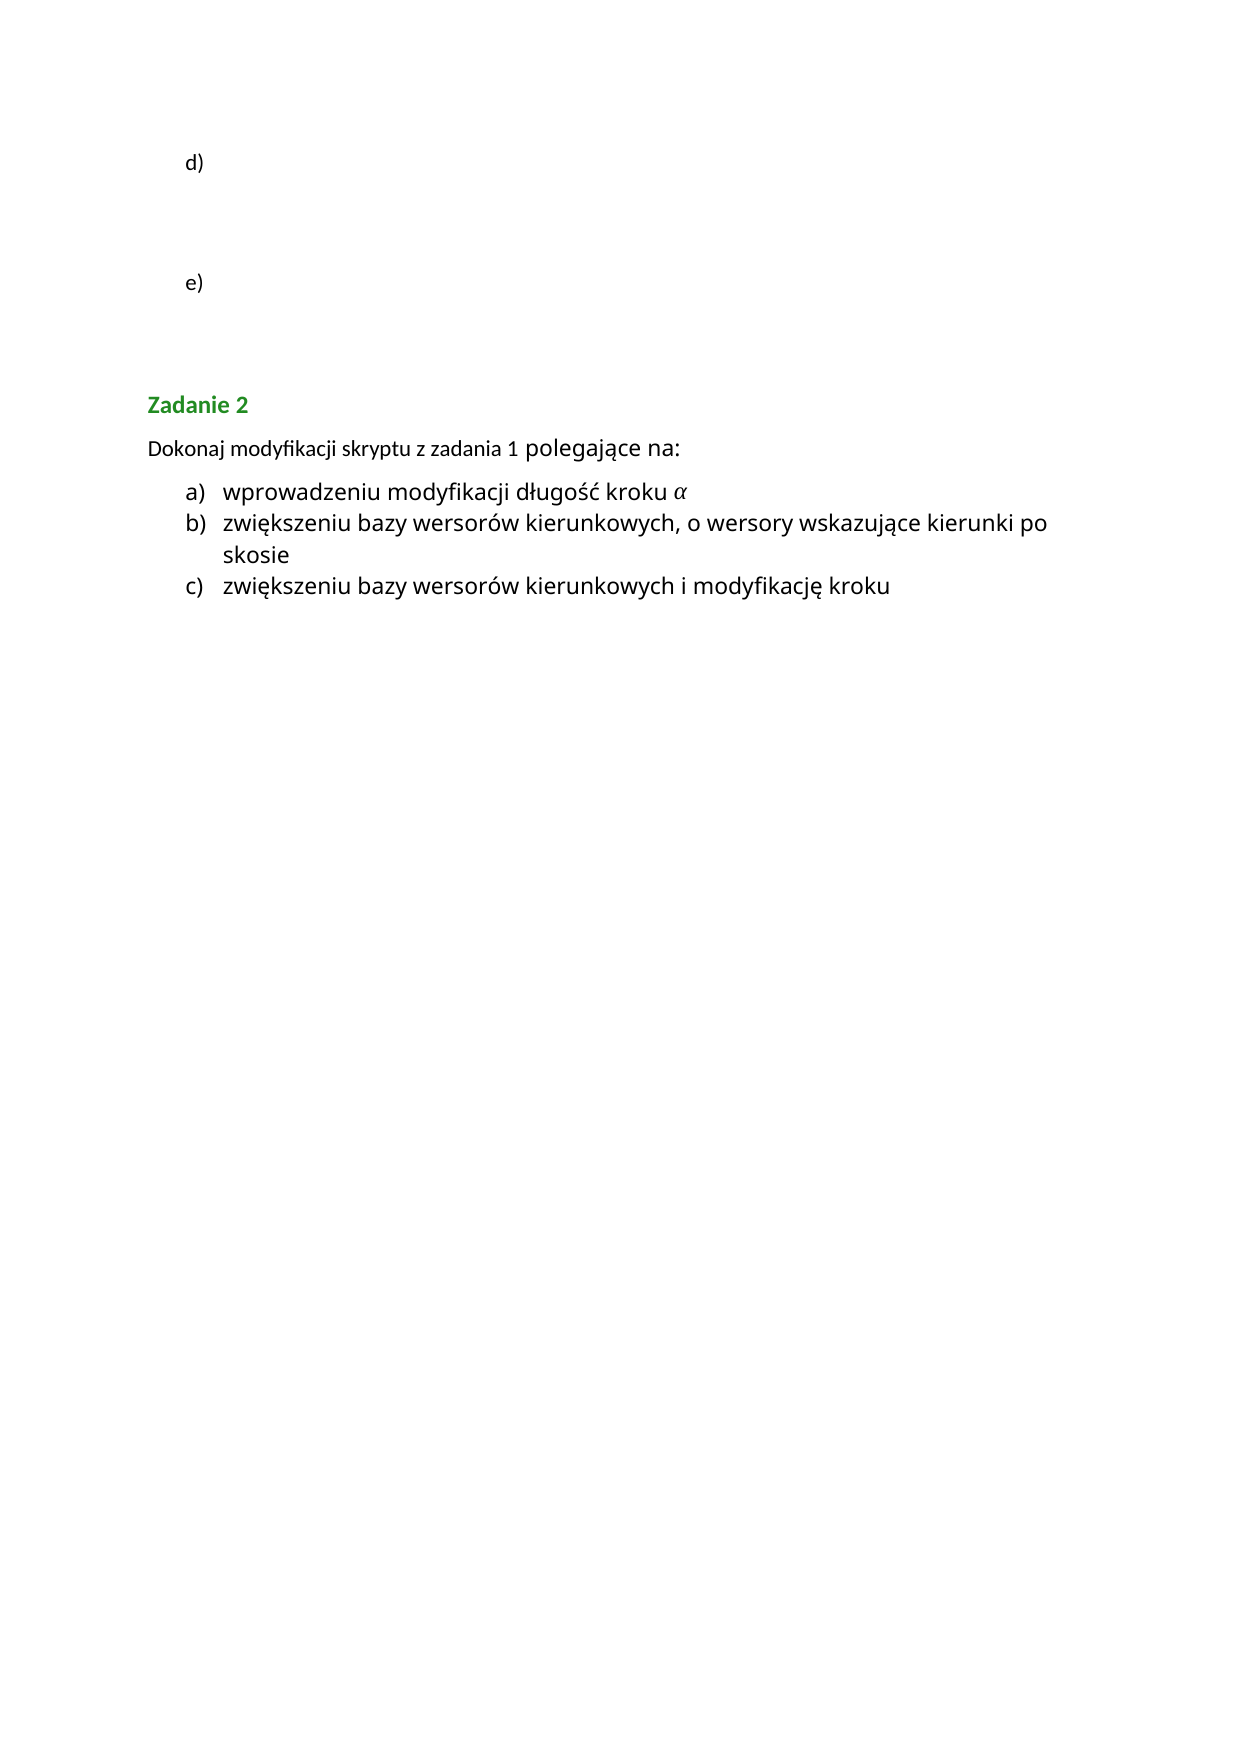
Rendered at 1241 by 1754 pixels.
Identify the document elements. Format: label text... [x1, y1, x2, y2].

text Zadanie 2 [148, 389, 1093, 420]
text Dokonaj modyfikacji skryptu z zadania 1 polegające na: [148, 432, 1093, 463]
list wprowadzeniu modyfikacji długość kroku [185, 476, 1093, 507]
list zwiększeniu bazy wersorów kierunkowych i modyfikację kroku [185, 570, 1093, 601]
list zwiększeniu bazy wersorów kierunkowych, o wersory wskazujące kierunki po skosie [185, 507, 1093, 570]
